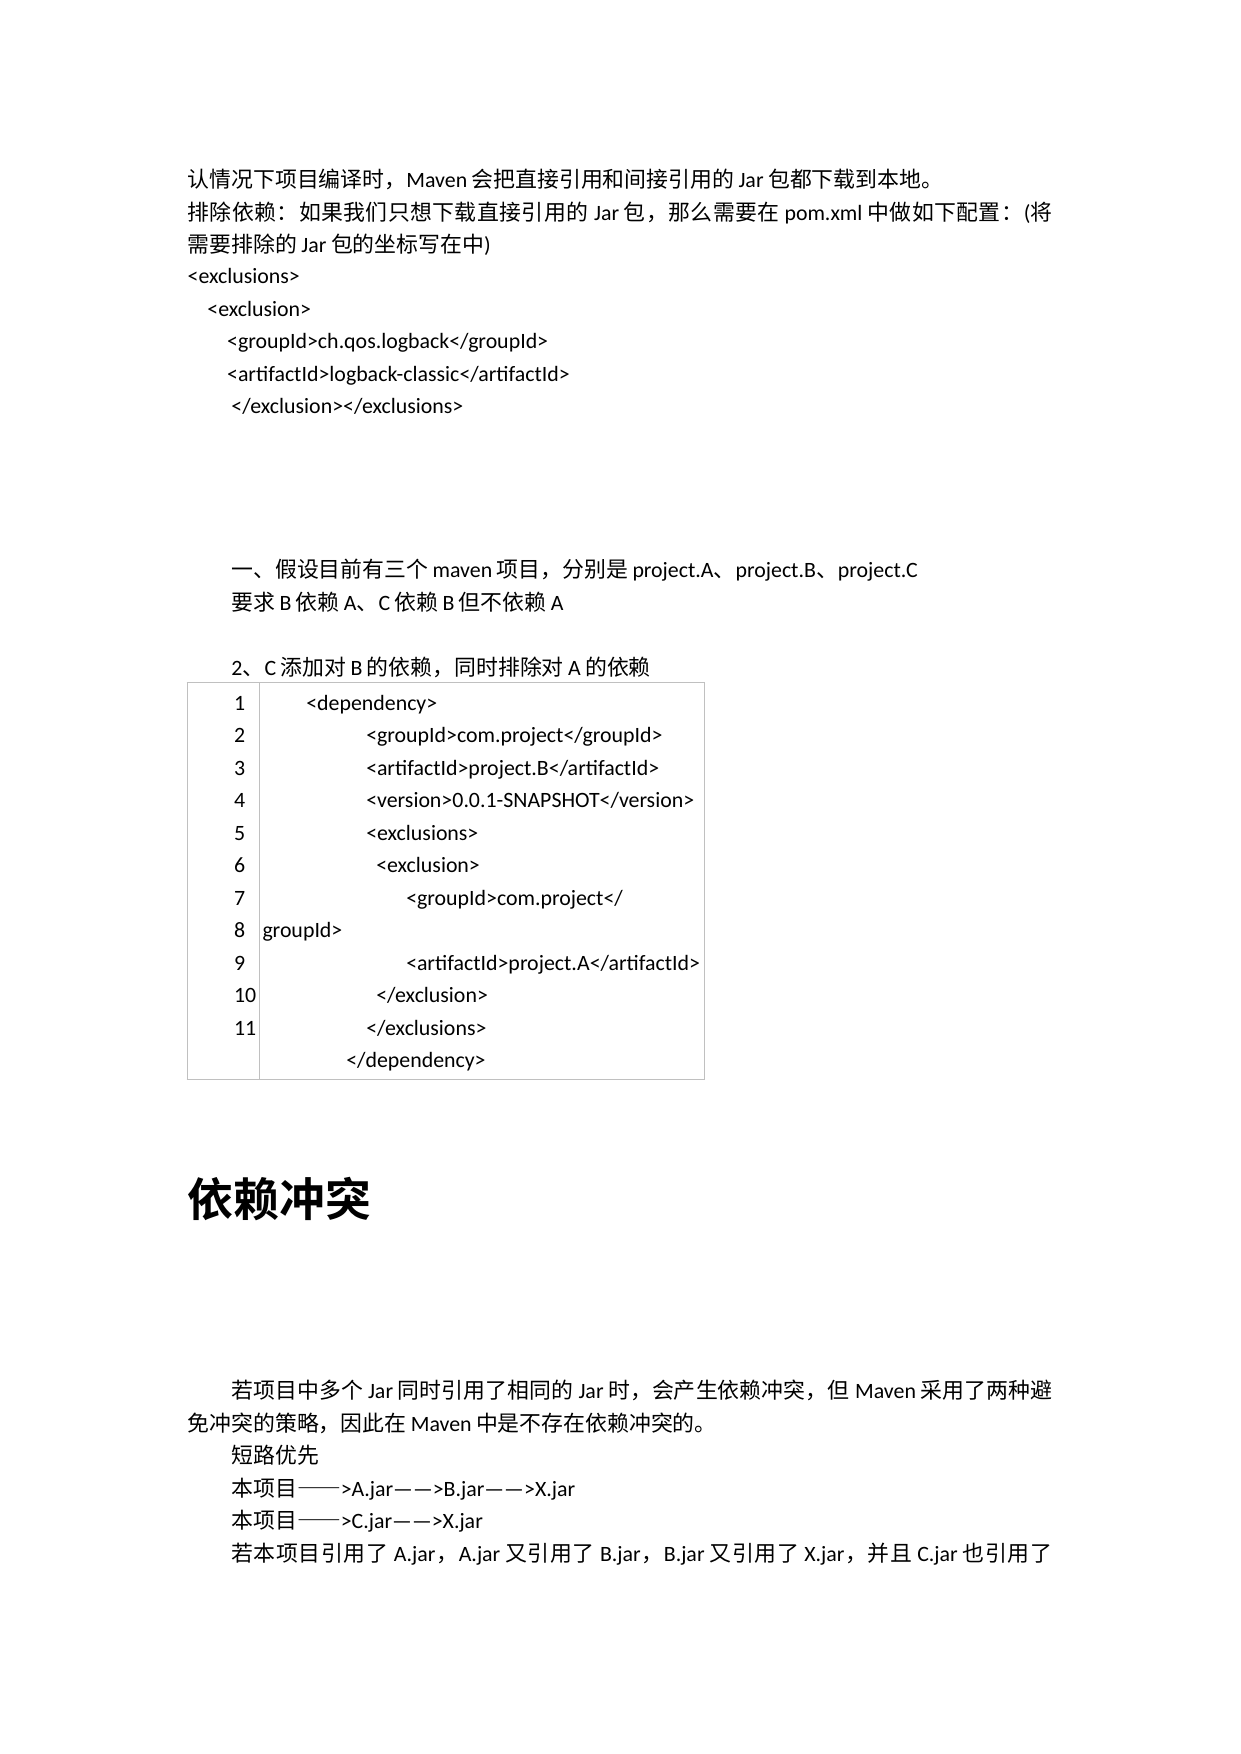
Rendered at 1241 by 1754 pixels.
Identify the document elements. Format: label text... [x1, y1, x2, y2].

text </exclusion></exclusions> [187, 389, 1053, 422]
text 本项目——>A.jar——>B.jar——>X.jar [187, 1470, 1053, 1503]
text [187, 162, 1053, 194]
text 一、假设目前有三个maven项目，分别是project.A、project.B、project.C [187, 552, 1053, 584]
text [187, 1535, 1053, 1568]
subtitle 依赖冲突 [187, 1148, 1053, 1246]
text 排除依赖：如果我们只想下载直接引用的Jar包，那么需要在pom.xml中做如下配置：(将需要排除的Jar包的坐标写在中) [187, 194, 1053, 259]
text 本项目——>C.jar——>X.jar [187, 1503, 1053, 1535]
text 2、C添加对B的依赖，同时排除对A的依赖 [187, 649, 1053, 682]
text 若项目中多个Jar同时引用了相同的Jar时，会产生依赖冲突，但Maven采用了两种避免冲突的策略，因此在Maven中是不存在依赖冲突的。 [187, 1373, 1053, 1438]
table_header 1 2 3 4 5 6 7 8 9 10 11 [188, 683, 259, 1079]
text 短路优先 [187, 1438, 1053, 1470]
text <artifactId>logback-classic</artifactId> [187, 357, 1053, 389]
text <groupId>ch.qos.logback</groupId> [187, 324, 1053, 357]
table_header <dependency> <groupId>com.project</groupId> <artifactId>project.B</artifactId> <version>0.0.1-SNAPSHOT</version> <exclusions> <exclusion> <groupId>com.project</groupId> <artifactId>project.A</artifactId> </exclusion> </exclusions> </dependency> [260, 683, 704, 1079]
text <exclusion> [187, 292, 1053, 324]
text 要求B依赖A、C依赖B但不依赖A [187, 584, 1053, 617]
text <exclusions> [187, 259, 1053, 292]
